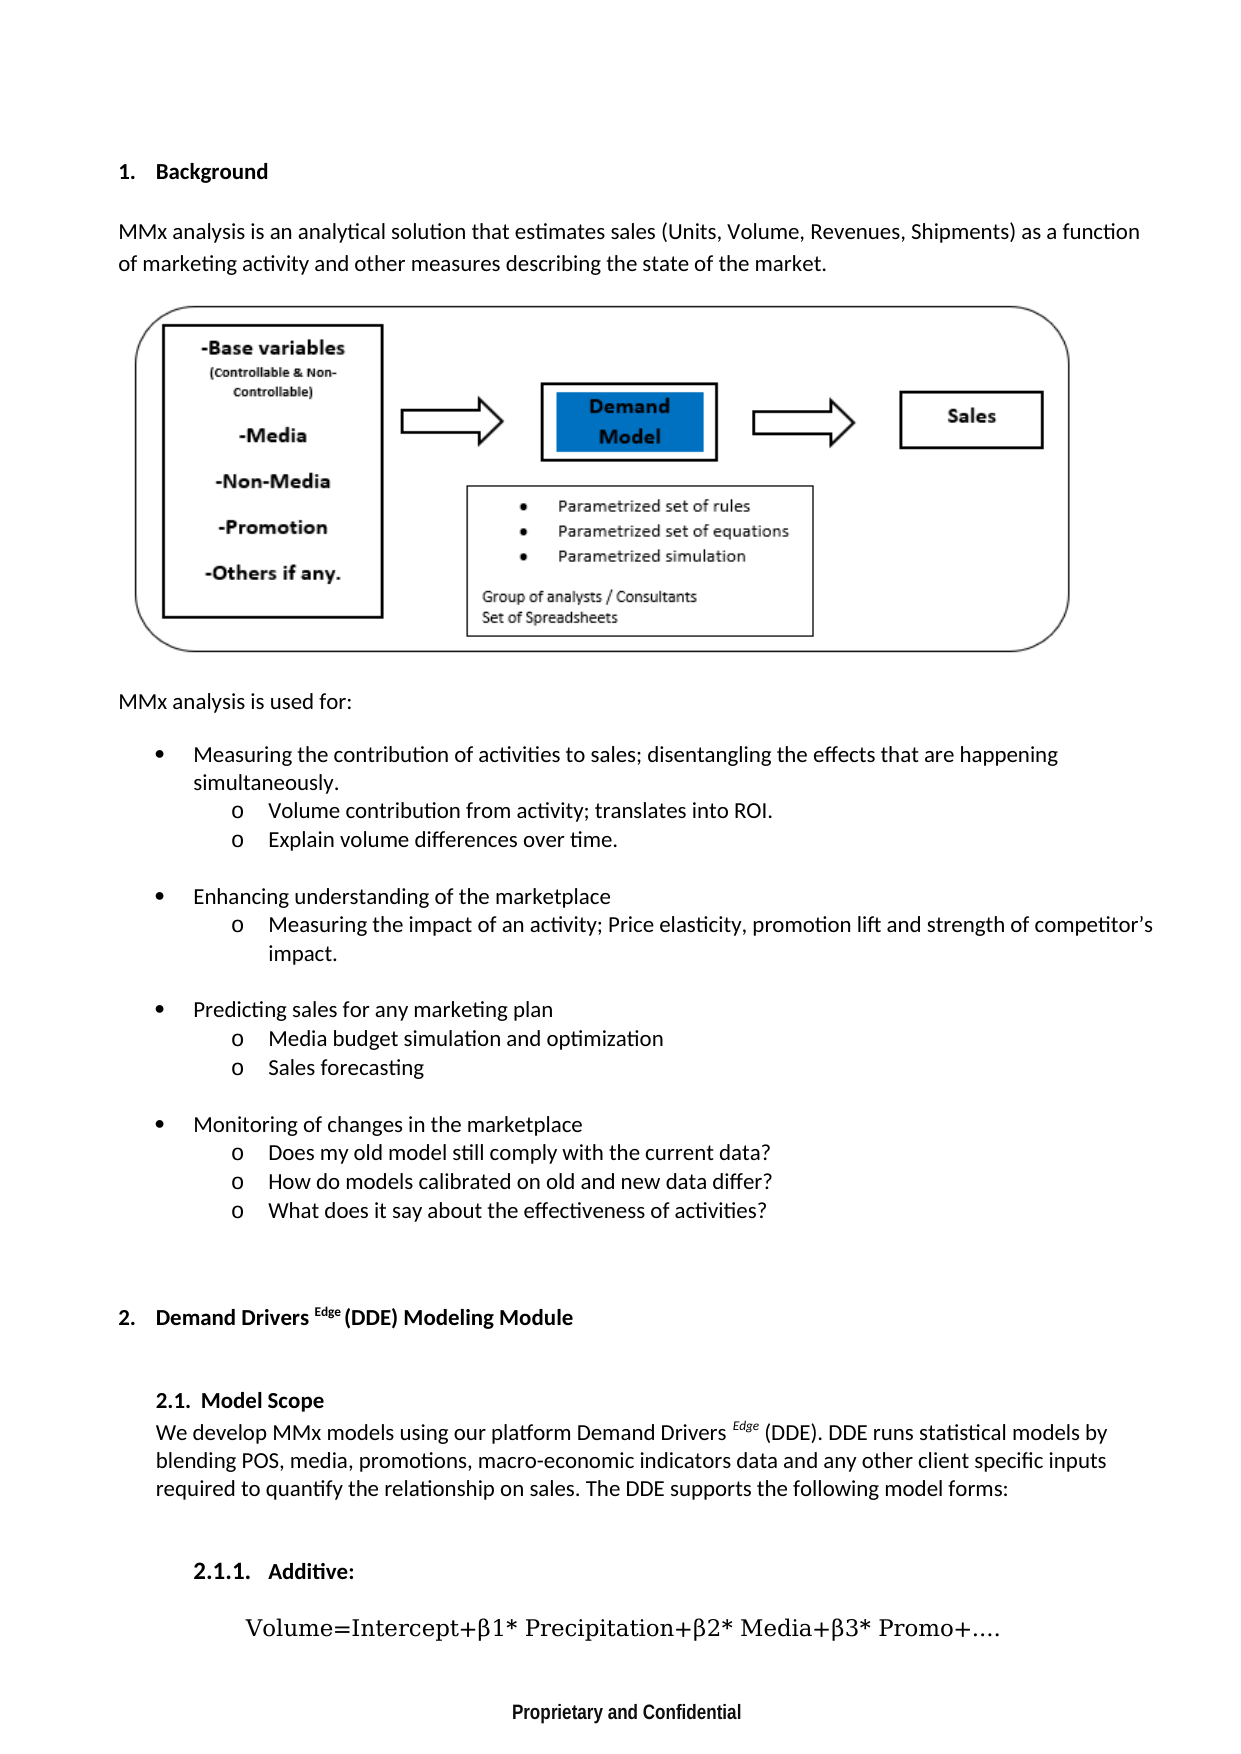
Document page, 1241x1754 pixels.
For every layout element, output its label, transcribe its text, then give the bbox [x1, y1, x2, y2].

subtitle Model Scope [156, 1386, 1165, 1414]
list Measuring the contribution of activities to sales; disentangling the effects that are happening simultaneously. [156, 740, 1165, 796]
list How do models calibrated on old and new data differ? [231, 1167, 1165, 1196]
list Sales forecasting [231, 1053, 1165, 1082]
list Does my old model still comply with the current data? [231, 1138, 1165, 1167]
text Volume=Intercept+β1* Precipitation+β2* Media+β3* Promo+.... [193, 1613, 1165, 1641]
list Measuring the impact of an activity; Price elasticity, promotion lift and strength of competitor’s impact. [231, 910, 1165, 968]
list Media budget simulation and optimization [231, 1024, 1165, 1053]
subtitle Demand Drivers Edge (DDE) Modeling Module [118, 1303, 1165, 1332]
list Predicting sales for any marketing plan [156, 996, 1165, 1024]
list Monitoring of changes in the marketplace [156, 1110, 1165, 1138]
list Enhancing understanding of the marketplace [156, 882, 1165, 910]
list We develop MMx models using our platform Demand Drivers Edge (DDE). DDE runs statistical models by blending POS, media, promotions, macro-economic indicators data and any other client specific inputs required to quantify the relationship on sales. The DDE supports the following model forms: [156, 1418, 1165, 1502]
picture [118, 302, 1084, 662]
list Explain volume differences over time. [231, 825, 1165, 854]
list Volume contribution from activity; translates into ROI. [231, 796, 1165, 825]
list What does it say about the effectiveness of activities? [231, 1196, 1165, 1226]
text MMx analysis is an analytical solution that estimates sales (Units, Volume, Revenues, Shipments) as a function of marketing activity and other measures describing the state of the market. [118, 217, 1165, 278]
text MMx analysis is used for: [118, 687, 1165, 715]
subtitle Background [118, 157, 1165, 185]
list Additive: [193, 1555, 1165, 1586]
